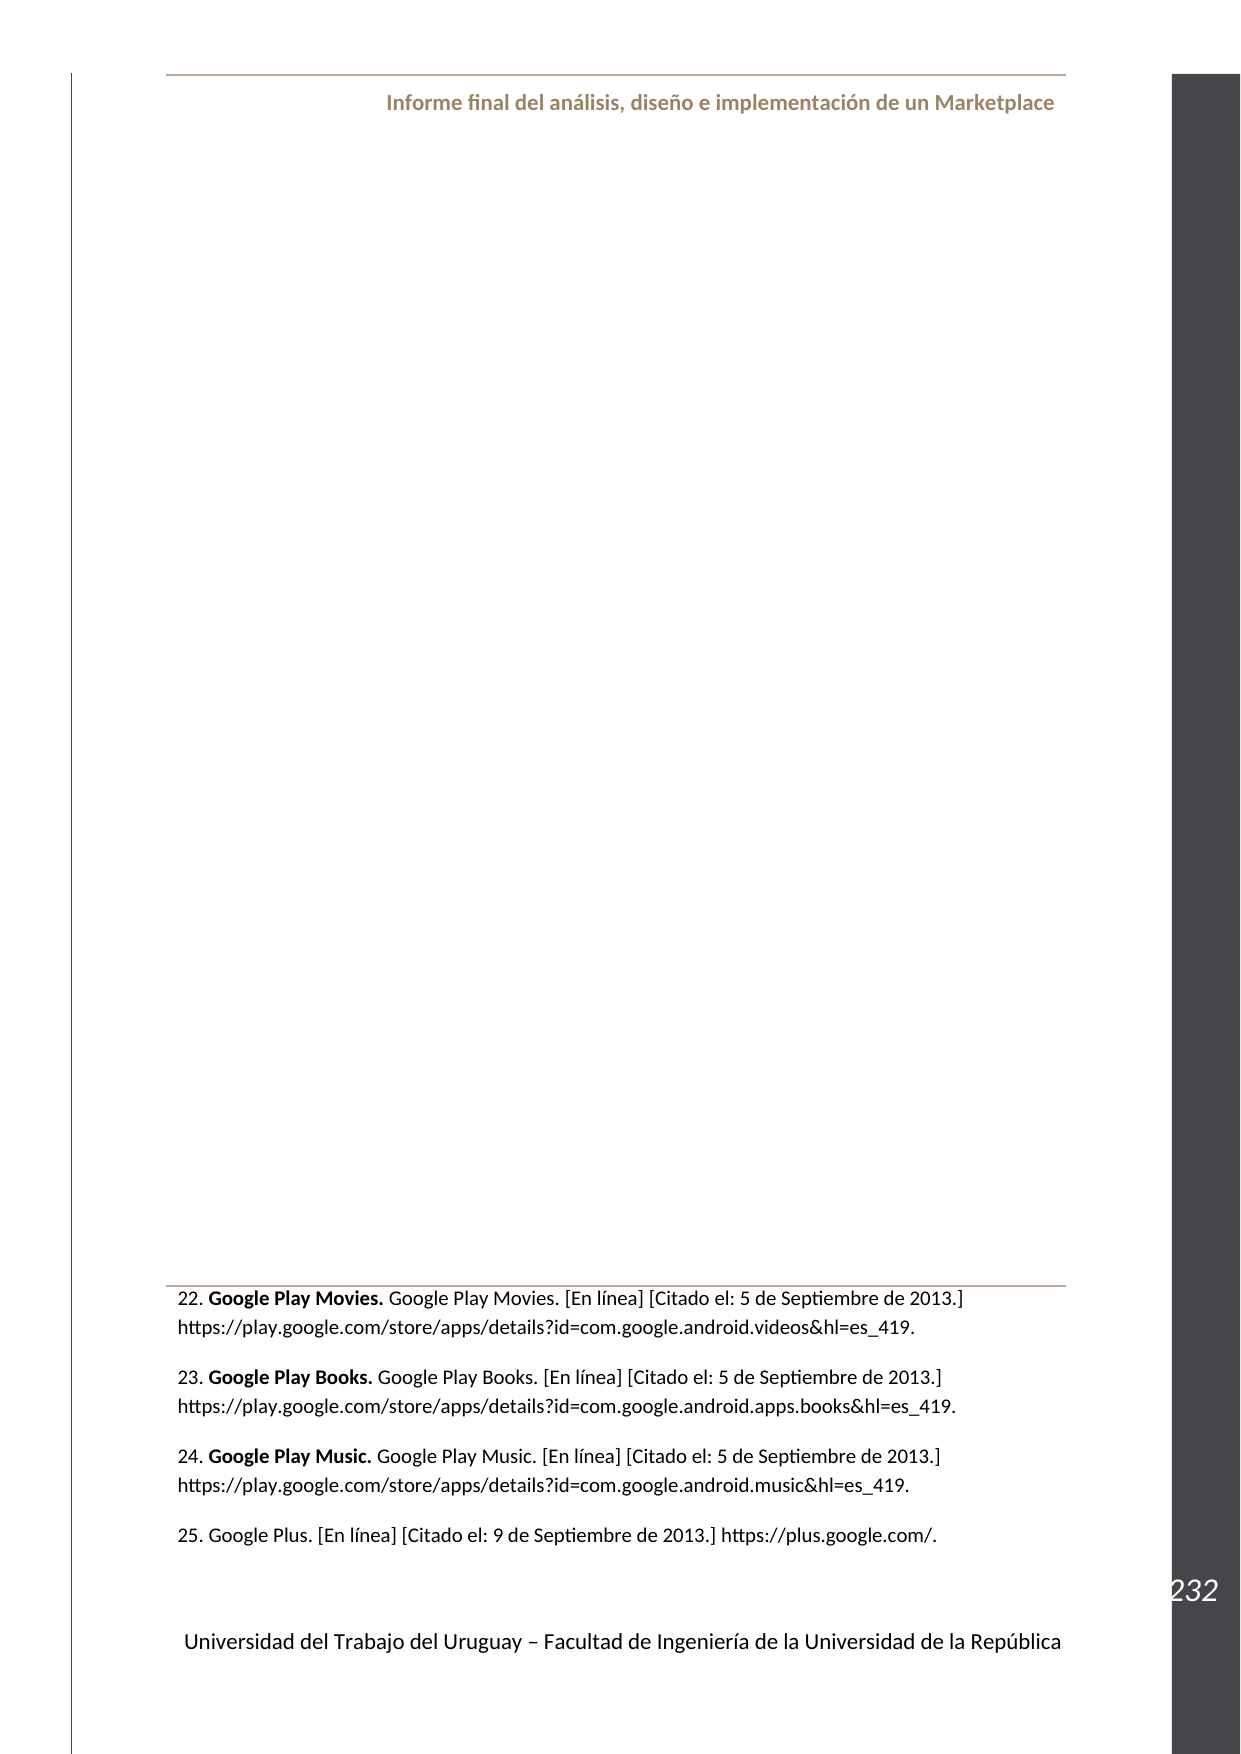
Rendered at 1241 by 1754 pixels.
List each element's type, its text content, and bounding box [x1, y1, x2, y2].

text 25. Google Plus. [En línea] [Citado el: 9 de Septiembre de 2013.] https://plus.google.com/. [177, 1522, 1063, 1548]
text 23. Google Play Books. Google Play Books. [En línea] [Citado el: 5 de Septiembre de 2013.] https://play.google.com/store/apps/details?id=com.google.android.apps.books&hl=es_419. [177, 1364, 1063, 1419]
text 22. Google Play Movies. Google Play Movies. [En línea] [Citado el: 5 de Septiembre de 2013.] https://play.google.com/store/apps/details?id=com.google.android.videos&hl=es_419. [177, 1287, 1063, 1339]
text 24. Google Play Music. Google Play Music. [En línea] [Citado el: 5 de Septiembre de 2013.] https://play.google.com/store/apps/details?id=com.google.android.music&hl=es_419. [177, 1443, 1063, 1498]
